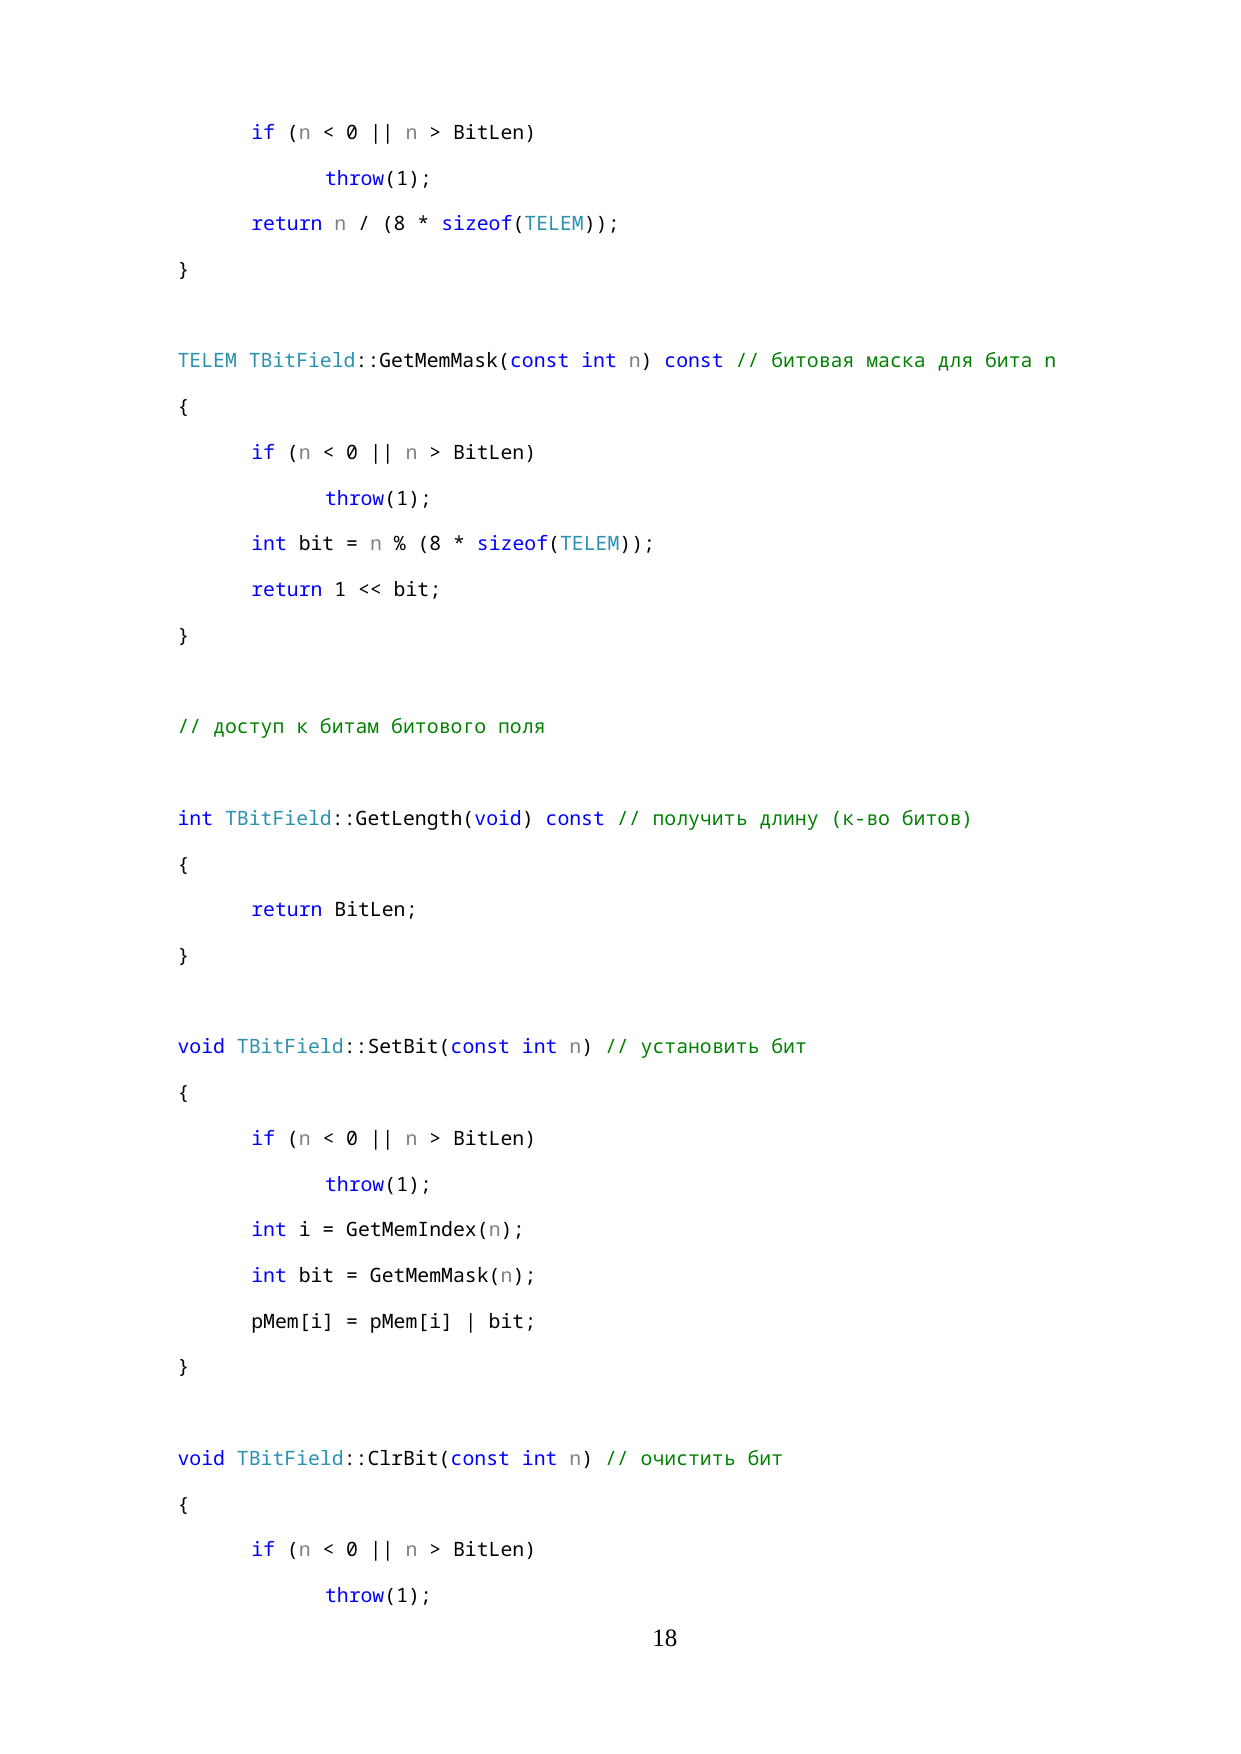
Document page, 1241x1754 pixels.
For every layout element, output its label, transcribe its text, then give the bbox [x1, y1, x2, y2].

text TELEM TBitField::GetMemMask(const int n) const // битовая маска для бита n [177, 347, 1152, 374]
text int bit = GetMemMask(n); [177, 1261, 1152, 1288]
text throw(1); [177, 1170, 1152, 1197]
text throw(1); [177, 164, 1152, 191]
text if (n < 0 || n > BitLen) [177, 1124, 1152, 1151]
text int TBitField::GetLength(void) const // получить длину (к-во битов) [177, 804, 1152, 831]
text if (n < 0 || n > BitLen) [177, 438, 1152, 465]
text int bit = n % (8 * sizeof(TELEM)); [177, 530, 1152, 557]
text } [177, 255, 1152, 282]
text { [177, 392, 1152, 419]
text return BitLen; [177, 896, 1152, 922]
text } [177, 621, 1152, 648]
text void TBitField::SetBit(const int n) // установить бит [177, 1033, 1152, 1060]
text pMem[i] = pMem[i] | bit; [177, 1307, 1152, 1334]
text return n / (8 * sizeof(TELEM)); [177, 209, 1152, 237]
text int i = GetMemIndex(n); [177, 1216, 1152, 1243]
text { [177, 850, 1152, 877]
text { [177, 1078, 1152, 1105]
text } [177, 1353, 1152, 1380]
text if (n < 0 || n > BitLen) [177, 118, 1152, 145]
text throw(1); [177, 484, 1152, 511]
text return 1 << bit; [177, 575, 1152, 602]
text throw(1); [177, 1581, 1152, 1608]
text } [177, 941, 1152, 968]
text void TBitField::ClrBit(const int n) // очистить бит [177, 1444, 1152, 1471]
text { [177, 1490, 1152, 1517]
text // доступ к битам битового поля [177, 713, 1152, 739]
text if (n < 0 || n > BitLen) [177, 1536, 1152, 1563]
